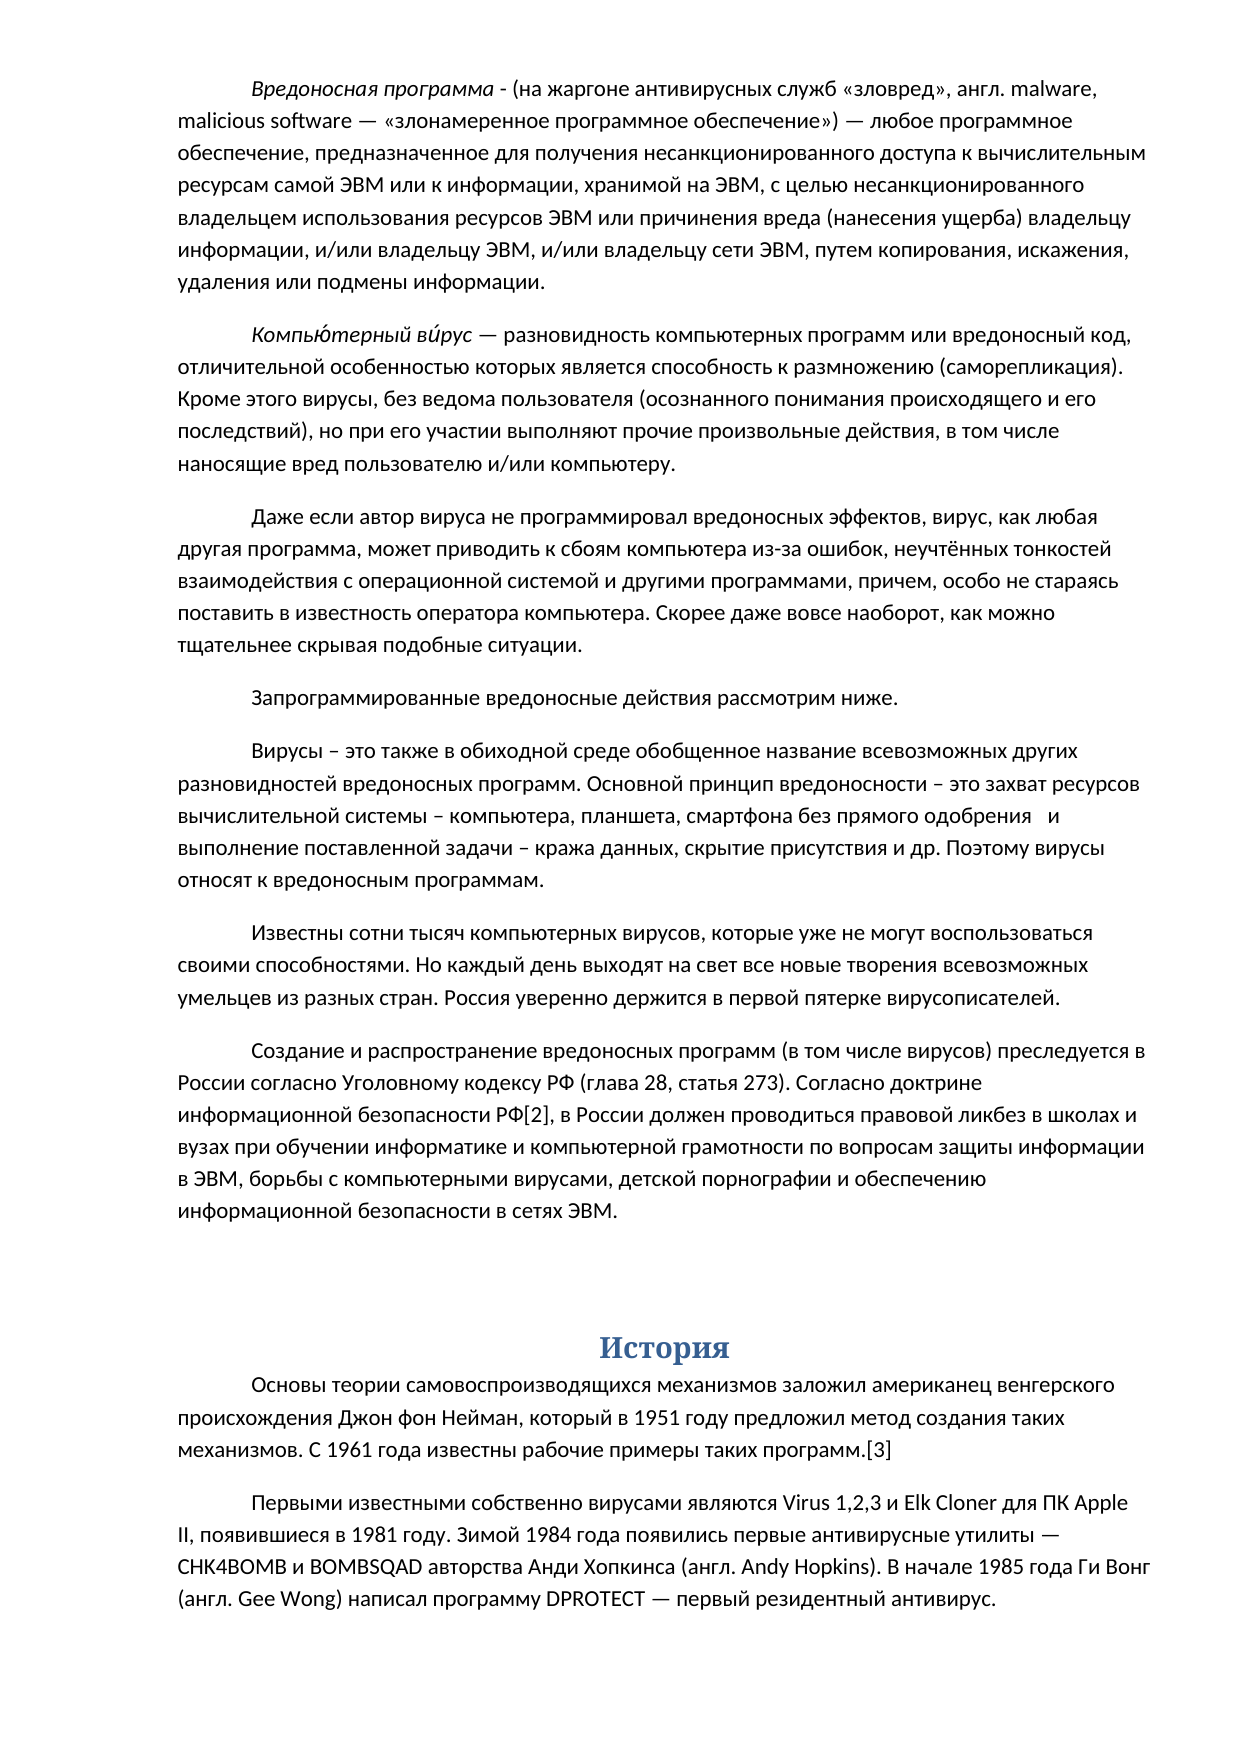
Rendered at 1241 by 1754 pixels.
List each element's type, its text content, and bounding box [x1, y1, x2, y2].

text Основы теории самовоспроизводящихся механизмов заложил американец венгерского происхождения Джон фон Нейман, который в 1951 году предложил метод создания таких механизмов. С 1961 года известны рабочие примеры таких программ.[3] [177, 1370, 1152, 1463]
text Вредоносная программа - (на жаргоне антивирусных служб «зловред», англ. malware, malicious software — «злонамеренное программное обеспечение») — любое программное обеспечение, предназначенное для получения несанкционированного доступа к вычислительным ресурсам самой ЭВМ или к информации, хранимой на ЭВМ, с целью несанкционированного владельцем использования ресурсов ЭВМ или причинения вреда (нанесения ущерба) владельцу информации, и/или владельцу ЭВМ, и/или владельцу сети ЭВМ, путем копирования, искажения, удаления или подмены информации. [177, 74, 1152, 295]
text Первыми известными собственно вирусами являются Virus 1,2,3 и Elk Cloner для ПК Apple II, появившиеся в 1981 году. Зимой 1984 года появились первые антивирусные утилиты — CHK4BOMB и BOMBSQAD авторства Анди Хопкинса (англ. Andy Hopkins). В начале 1985 года Ги Вонг (англ. Gee Wong) написал программу DPROTECT — первый резидентный антивирус. [177, 1488, 1152, 1612]
text Создание и распространение вредоносных программ (в том числе вирусов) преследуется в России согласно Уголовному кодексу РФ (глава 28, статья 273). Согласно доктрине информационной безопасности РФ[2], в России должен проводиться правовой ликбез в школах и вузах при обучении информатике и компьютерной грамотности по вопросам защиты информации в ЭВМ, борьбы с компьютерными вирусами, детской порнографии и обеспечению информационной безопасности в сетях ЭВМ. [177, 1036, 1152, 1225]
text Известны сотни тысяч компьютерных вирусов, которые уже не могут воспользоваться своими способностями. Но каждый день выходят на свет все новые творения всевозможных умельцев из разных стран. Россия уверенно держится в первой пятерке вирусописателей. [177, 918, 1152, 1011]
subtitle История [177, 1332, 1152, 1365]
text Даже если автор вируса не программировал вредоносных эффектов, вирус, как любая другая программа, может приводить к сбоям компьютера из-за ошибок, неучтённых тонкостей взаимодействия с операционной системой и другими программами, причем, особо не стараясь поставить в известность оператора компьютера. Скорее даже вовсе наоборот, как можно тщательнее скрывая подобные ситуации. [177, 502, 1152, 658]
text Вирусы – это также в обиходной среде обобщенное название всевозможных других разновидностей вредоносных программ. Основной принцип вредоносности – это захват ресурсов вычислительной системы – компьютера, планшета, смартфона без прямого одобрения и выполнение поставленной задачи – кража данных, скрытие присутствия и др. Поэтому вирусы относят к вредоносным программам. [177, 737, 1152, 893]
text Запрограммированные вредоносные действия рассмотрим ниже. [177, 683, 1152, 712]
text Компью́терный ви́рус — разновидность компьютерных программ или вредоносный код, отличительной особенностью которых является способность к размножению (саморепликация). Кроме этого вирусы, без ведома пользователя (осознанного понимания происходящего и его последствий), но при его участии выполняют прочие произвольные действия, в том числе наносящие вред пользователю и/или компьютеру. [177, 320, 1152, 477]
